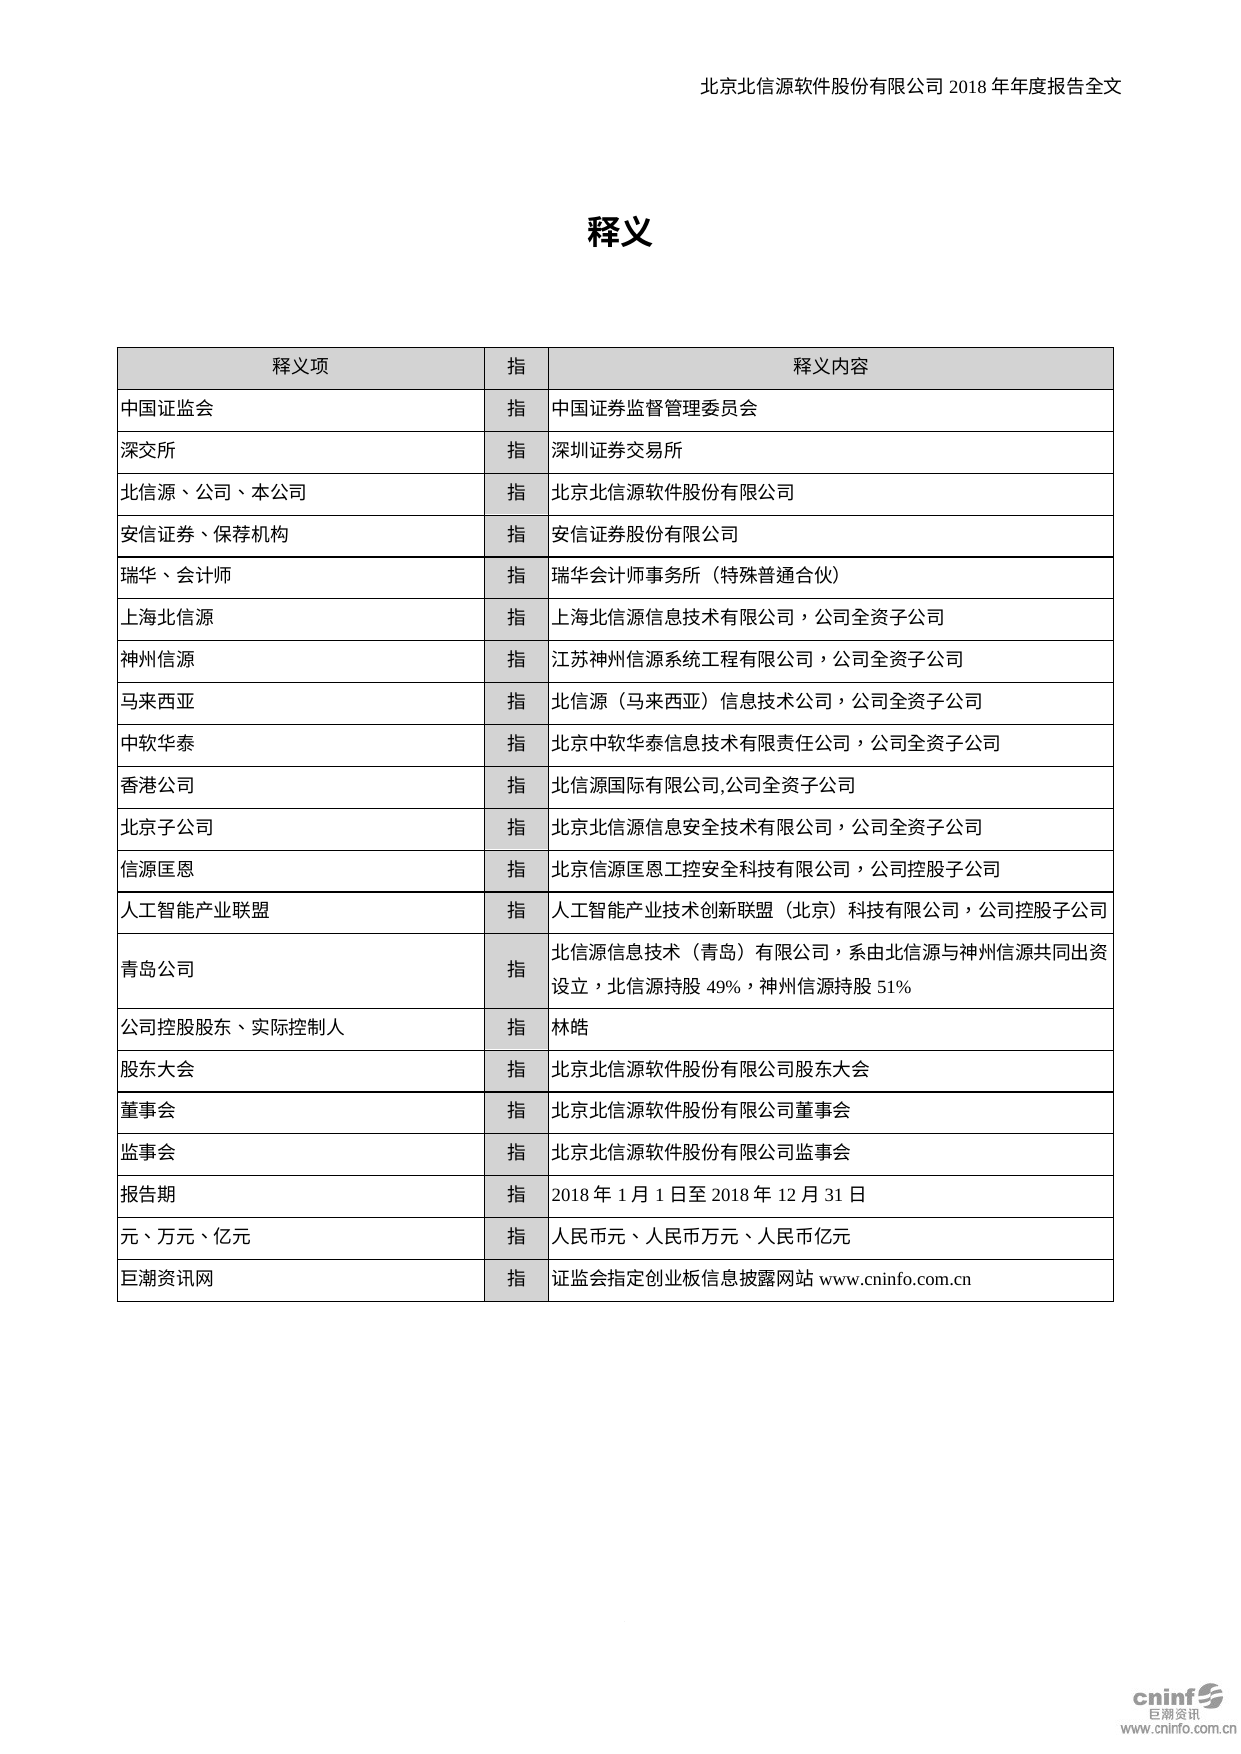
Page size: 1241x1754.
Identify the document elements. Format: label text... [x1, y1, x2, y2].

table_cell 指 [485, 1218, 548, 1259]
table_cell 北信源（马来西亚）信息技术公司，公司全资子公司 [549, 683, 1113, 724]
table_cell 中国证监会 [118, 390, 484, 431]
table_cell 北京北信源软件股份有限公司股东大会 [549, 1051, 1113, 1091]
table_cell 2018 年 1 月 1 日至 2018 年 12 月 31 日 [549, 1176, 1113, 1217]
table_cell 报告期 [118, 1176, 484, 1217]
table_cell 元、万元、亿元 [118, 1218, 484, 1259]
table_cell 指 [485, 893, 548, 933]
text 释义 [141, 209, 1100, 254]
table_cell 青岛公司 [118, 934, 484, 1008]
table_cell 指 [485, 516, 548, 556]
table_cell 指 [485, 934, 548, 1008]
table_cell 监事会 [118, 1134, 484, 1175]
table_cell 林皓 [549, 1009, 1113, 1049]
table_cell 北京子公司 [118, 809, 484, 849]
table_cell 指 [485, 1260, 548, 1301]
table_header 释义项 [118, 348, 484, 389]
table_cell 指 [485, 390, 548, 431]
picture [1115, 1680, 1240, 1737]
table_cell 马来西亚 [118, 683, 484, 724]
table_cell 人工智能产业技术创新联盟（北京）科技有限公司，公司控股子公司 [549, 893, 1113, 933]
table_cell 北信源、公司、本公司 [118, 474, 484, 514]
table_cell 人民币元、人民币万元、人民币亿元 [549, 1218, 1113, 1259]
table_cell 指 [485, 474, 548, 514]
table_cell 北京信源匡恩工控安全科技有限公司，公司控股子公司 [549, 851, 1113, 891]
table_cell 安信证券、保荐机构 [118, 516, 484, 556]
table_cell 深交所 [118, 432, 484, 473]
table_cell 指 [485, 1093, 548, 1133]
table_cell 指 [485, 767, 548, 808]
table_cell 中国证券监督管理委员会 [549, 390, 1113, 431]
table_cell 巨潮资讯网 [118, 1260, 484, 1301]
table_cell 证监会指定创业板信息披露网站 www.cninfo.com.cn [549, 1260, 1113, 1301]
table_cell 瑞华、会计师 [118, 558, 484, 598]
table_cell 人工智能产业联盟 [118, 893, 484, 933]
table_cell 中软华泰 [118, 725, 484, 766]
table_cell 指 [485, 1176, 548, 1217]
table_cell 指 [485, 809, 548, 849]
table_cell 指 [485, 683, 548, 724]
table_cell 北京北信源软件股份有限公司监事会 [549, 1134, 1113, 1175]
table_cell 上海北信源 [118, 599, 484, 640]
table_cell 安信证券股份有限公司 [549, 516, 1113, 556]
table_cell 指 [485, 1009, 548, 1049]
table_cell 香港公司 [118, 767, 484, 808]
table_cell 上海北信源信息技术有限公司，公司全资子公司 [549, 599, 1113, 640]
table_cell 指 [485, 851, 548, 891]
table_cell 指 [485, 558, 548, 598]
table_header 指 [485, 348, 548, 389]
table_cell 北京北信源信息安全技术有限公司，公司全资子公司 [549, 809, 1113, 849]
table_cell 指 [485, 725, 548, 766]
table_cell 北信源国际有限公司,公司全资子公司 [549, 767, 1113, 808]
table_cell 董事会 [118, 1093, 484, 1133]
table_cell 瑞华会计师事务所（特殊普通合伙） [549, 558, 1113, 598]
table_cell 北京北信源软件股份有限公司董事会 [549, 1093, 1113, 1133]
table_cell 指 [485, 1134, 548, 1175]
table_cell 股东大会 [118, 1051, 484, 1091]
table_cell 公司控股股东、实际控制人 [118, 1009, 484, 1049]
table_cell 指 [485, 599, 548, 640]
table_cell 深圳证券交易所 [549, 432, 1113, 473]
table_cell 指 [485, 1051, 548, 1091]
table_cell 北京北信源软件股份有限公司 [549, 474, 1113, 514]
table_cell 神州信源 [118, 641, 484, 682]
table_cell 北京中软华泰信息技术有限责任公司，公司全资子公司 [549, 725, 1113, 766]
table_header 释义内容 [549, 348, 1113, 389]
table_cell 指 [485, 641, 548, 682]
table_cell 信源匡恩 [118, 851, 484, 891]
table_cell 北信源信息技术（青岛）有限公司，系由北信源与神州信源共同出资 设立，北信源持股 49%，神州信源持股 51% [549, 934, 1113, 1008]
table_cell 江苏神州信源系统工程有限公司，公司全资子公司 [549, 641, 1113, 682]
table_cell 指 [485, 432, 548, 473]
